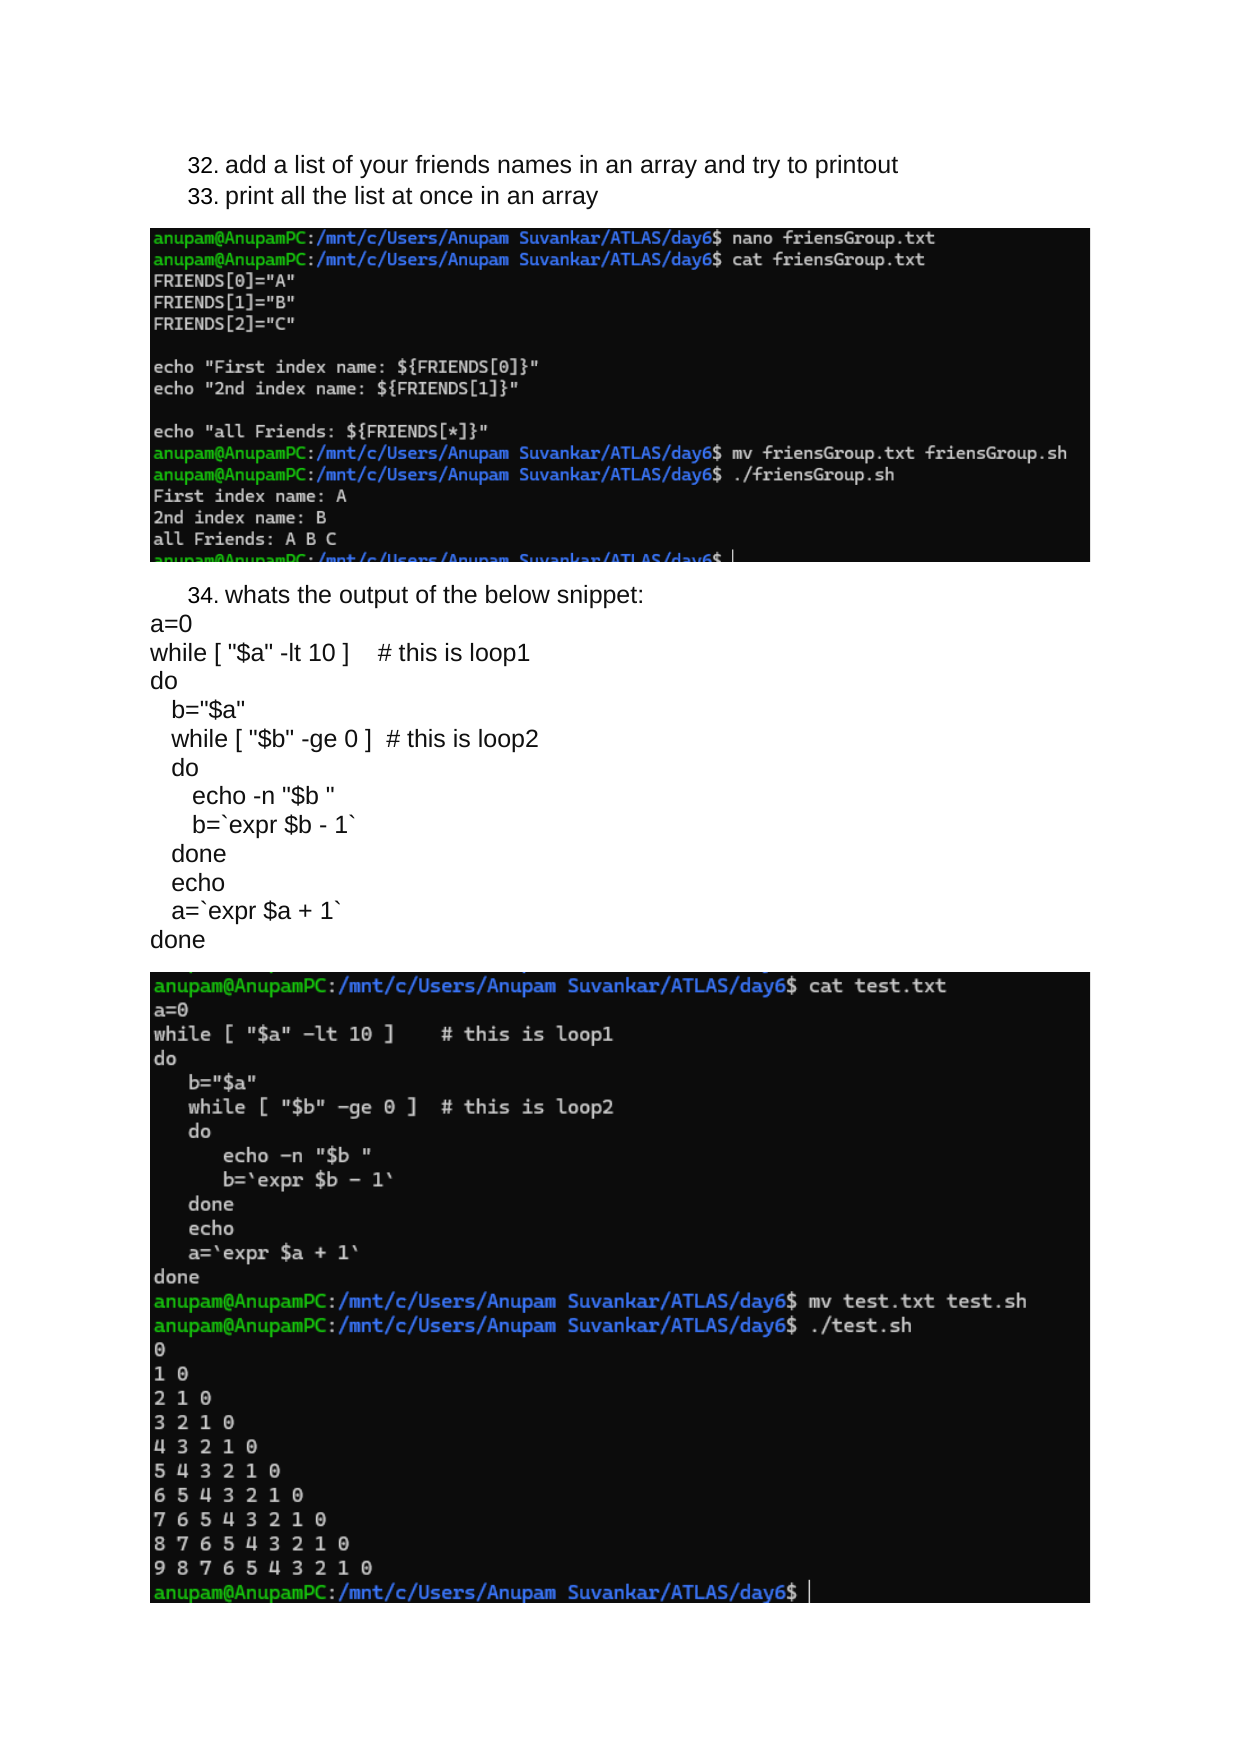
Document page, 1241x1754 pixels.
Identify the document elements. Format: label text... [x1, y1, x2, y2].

picture [150, 228, 1091, 562]
text echo -n "$b " [150, 781, 1090, 810]
list whats the output of the below snippet: [187, 580, 1090, 609]
text b="$a" [150, 695, 1090, 724]
text while [ "$b" -ge 0 ] # this is loop2 [150, 724, 1090, 753]
text while [ "$a" -lt 10 ] # this is loop1 [150, 638, 1090, 666]
text echo [150, 868, 1090, 896]
text a=0 [150, 609, 1090, 638]
list print all the list at once in an array [187, 181, 1090, 210]
text b=`expr $b - 1` [150, 810, 1090, 839]
text a=`expr $a + 1` [150, 896, 1090, 925]
text do [150, 753, 1090, 781]
text do [150, 666, 1090, 695]
picture [150, 972, 1091, 1603]
list add a list of your friends names in an array and try to printout [187, 150, 1090, 179]
text done [150, 925, 1090, 954]
text done [150, 839, 1090, 868]
